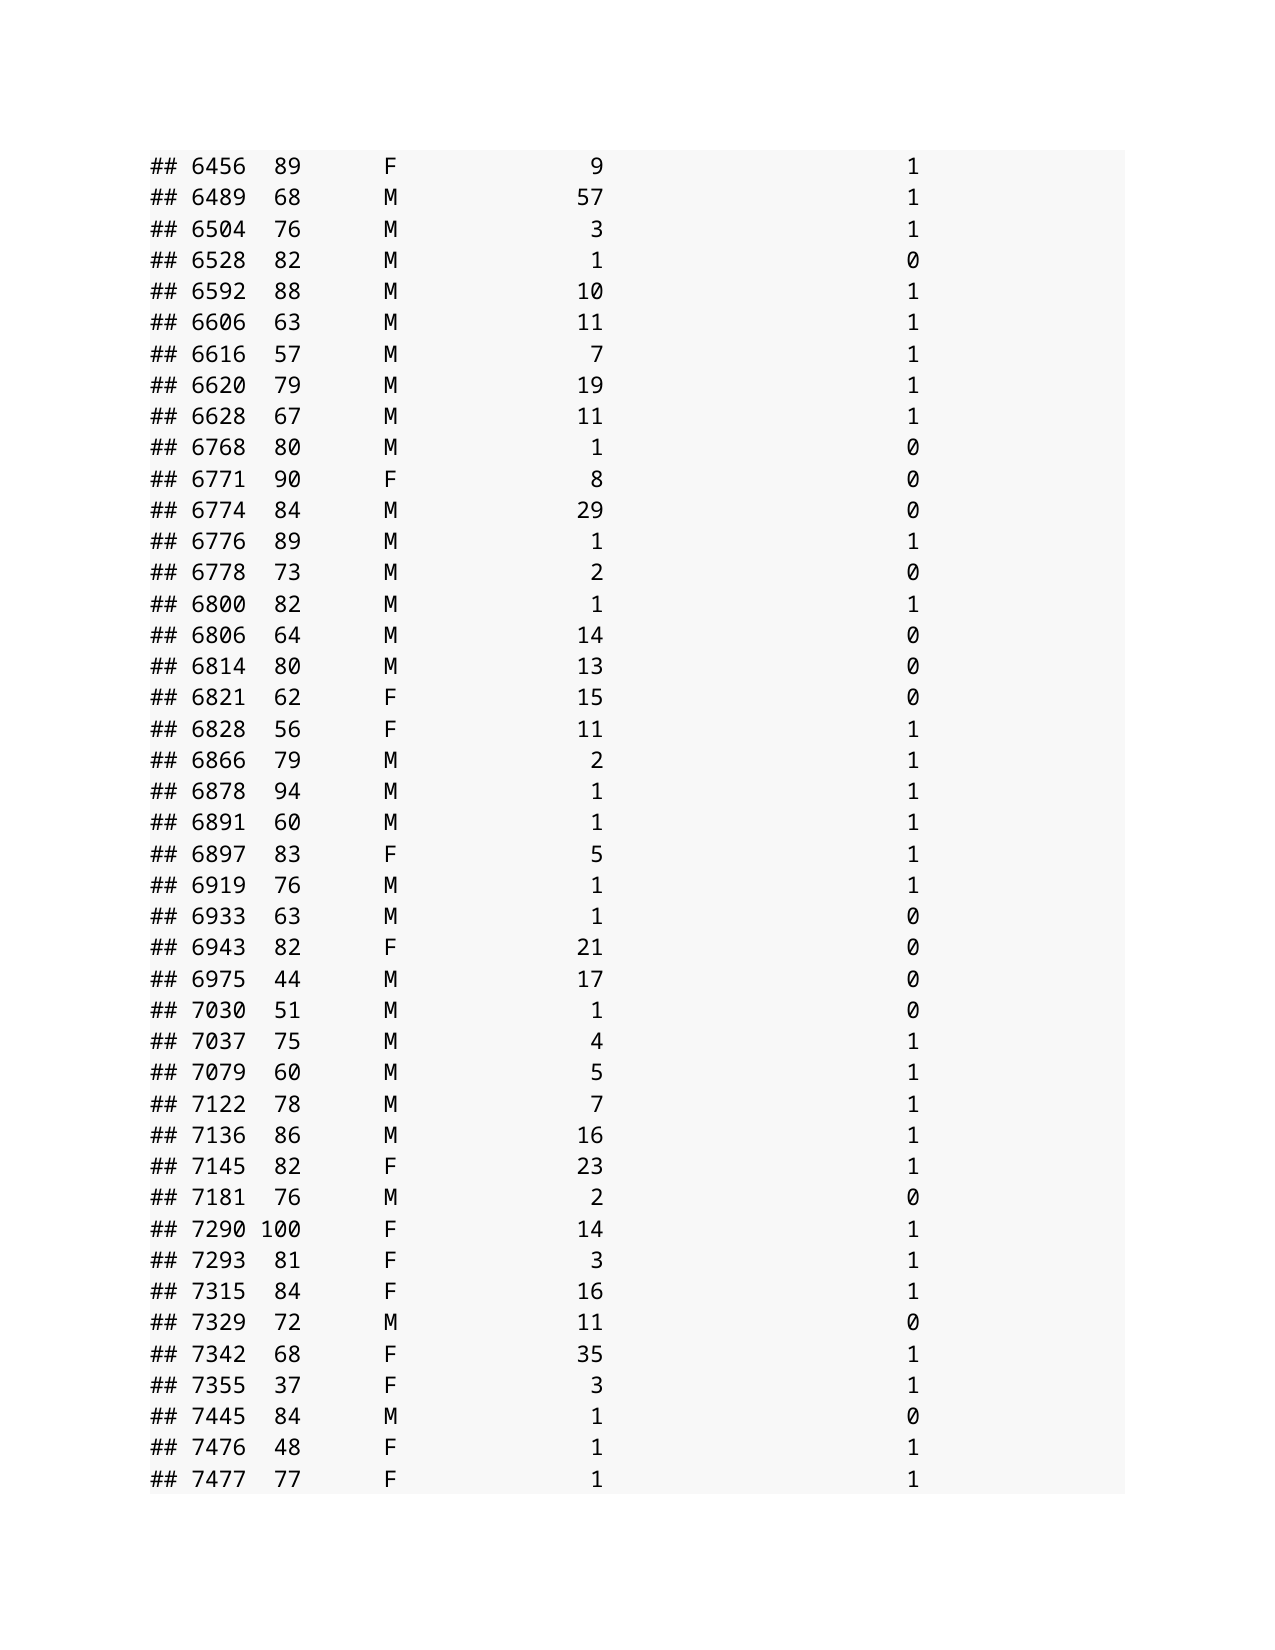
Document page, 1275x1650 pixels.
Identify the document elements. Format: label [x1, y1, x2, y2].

text [150, 150, 1125, 1494]
